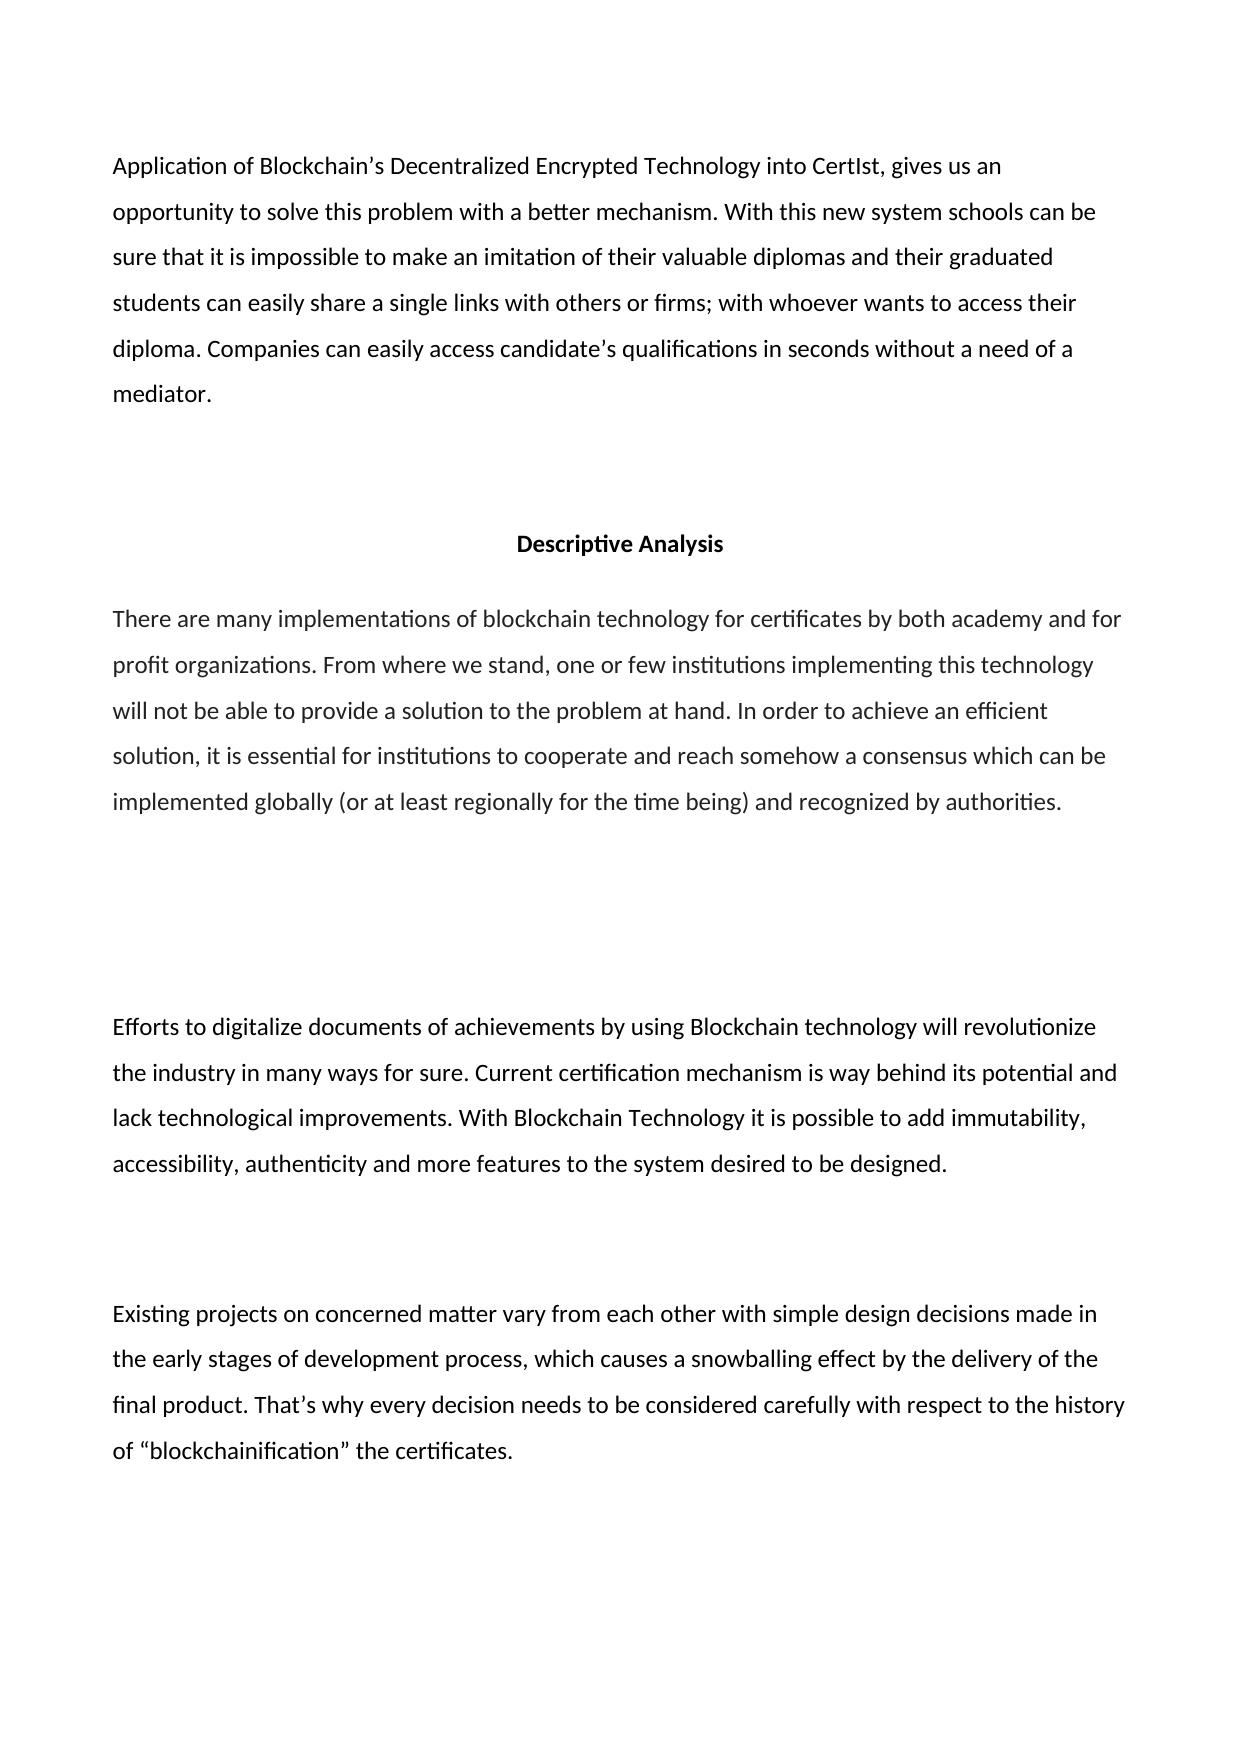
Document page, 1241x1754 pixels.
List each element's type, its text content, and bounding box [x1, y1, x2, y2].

text Efforts to digitalize documents of achievements by using Blockchain technology will revolutionize the industry in many ways for sure. Current certification mechanism is way behind its potential and lack technological improvements. With Blockchain Technology it is possible to add immutability, accessibility, authenticity and more features to the system desired to be designed. [112, 1011, 1128, 1179]
text Existing projects on concerned matter vary from each other with simple design decisions made in the early stages of development process, which causes a snowballing effect by the delivery of the final product. That’s why every decision needs to be considered carefully with respect to the history of “blockchainification” the certificates. [112, 1298, 1128, 1466]
text Descriptive Analysis [112, 528, 1128, 559]
text Application of Blockchain’s Decentralized Encrypted Technology into CertIst, gives us an opportunity to solve this problem with a better mechanism. With this new system schools can be sure that it is impossible to make an imitation of their valuable diplomas and their graduated students can easily share a single links with others or firms; with whoever wants to access their diploma. Companies can easily access candidate’s qualifications in seconds without a need of a mediator. [112, 150, 1128, 409]
text There are many implementations of blockchain technology for certificates by both academy and for profit organizations. From where we stand, one or few institutions implementing this technology will not be able to provide a solution to the problem at hand. In order to achieve an efficient solution, it is essential for institutions to cooperate and reach somehow a consensus which can be implemented globally (or at least regionally for the time being) and recognized by authorities. [112, 603, 1128, 817]
